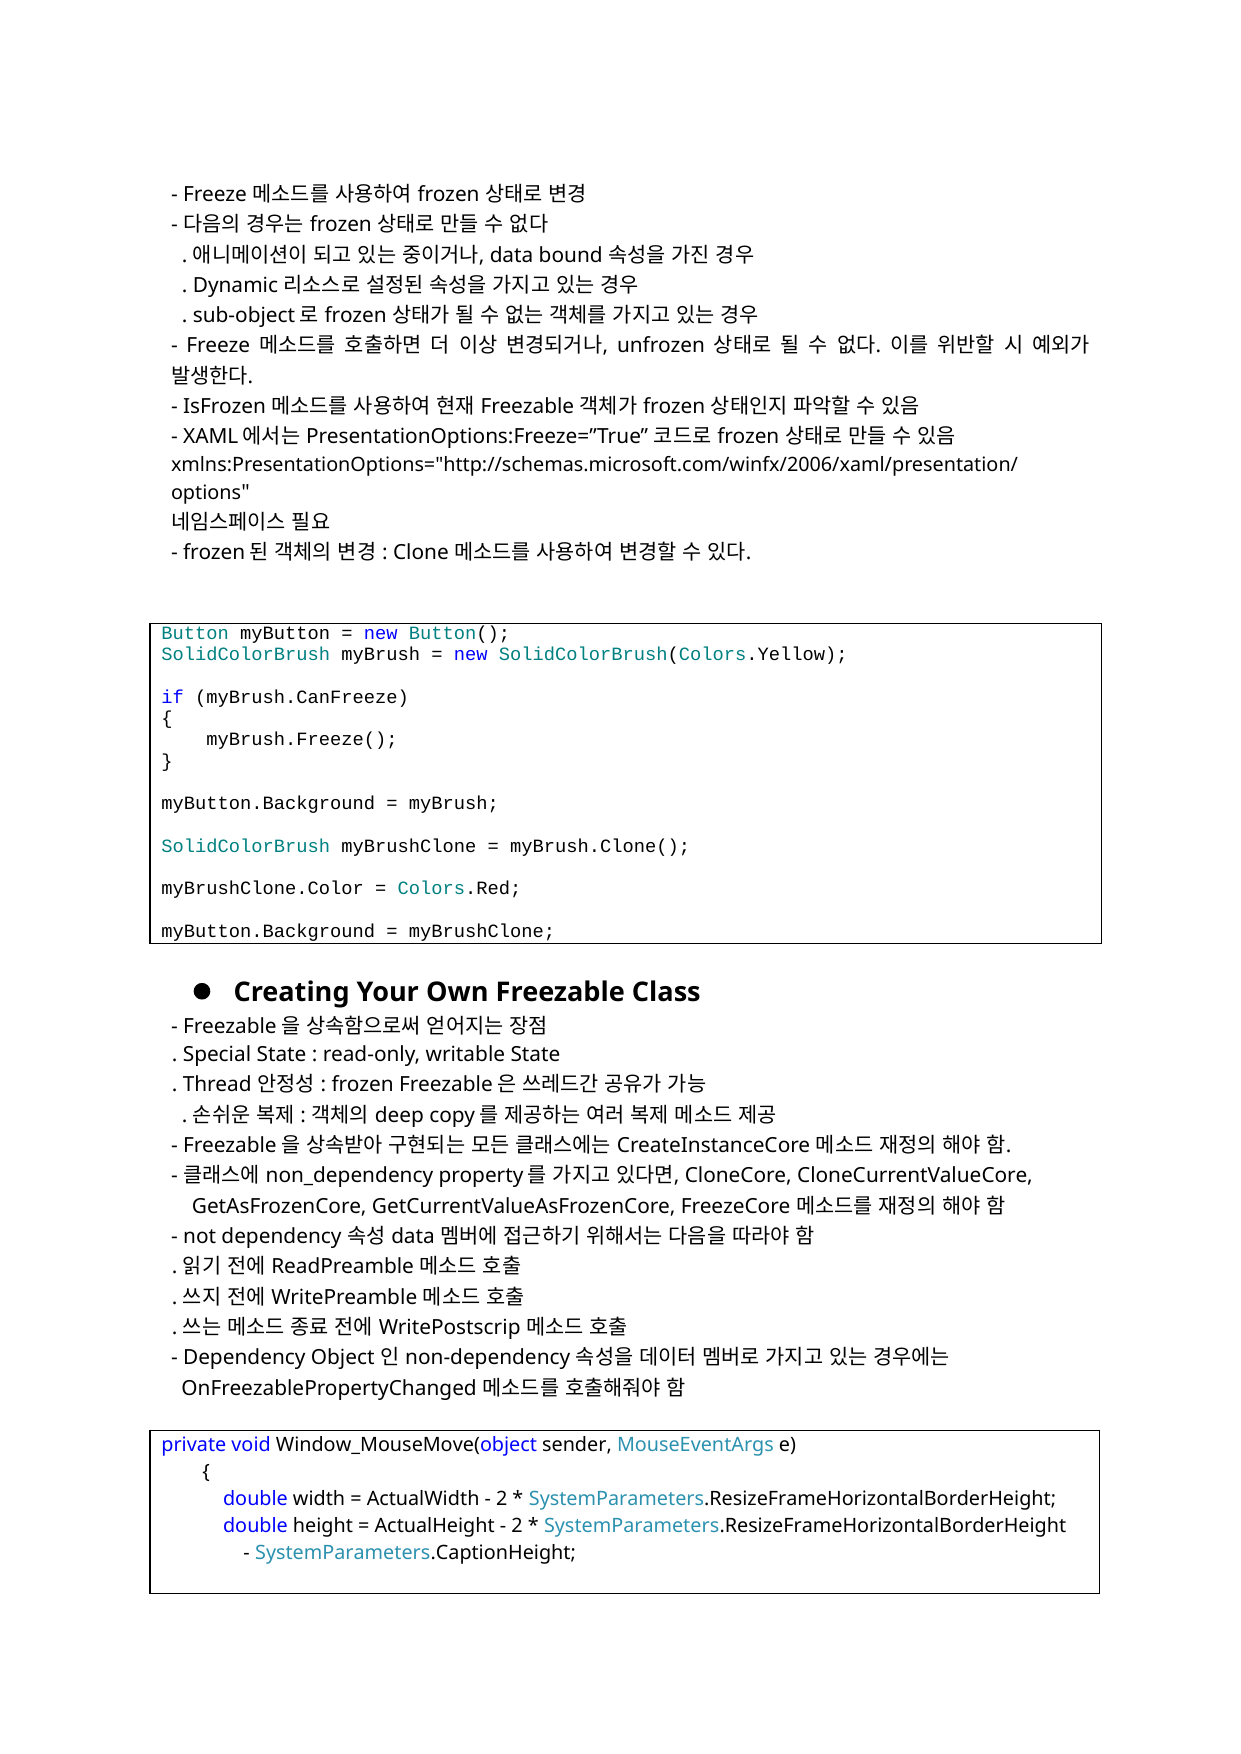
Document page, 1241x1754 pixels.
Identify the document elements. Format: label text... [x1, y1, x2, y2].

table_header Button myButton = new Button(); SolidColorBrush myBrush = new SolidColorBrush(Colors.Yellow); if (myBrush.CanFreeze) { myBrush.Freeze(); } myButton.Background = myBrush; SolidColorBrush myBrushClone = myBrush.Clone(); myBrushClone.Color = Colors.Red; myButton.Background = myBrushClone; [151, 624, 1101, 943]
text - frozen된 객체의 변경 : Clone 메소드를 사용하여 변경할 수 있다. [171, 536, 1090, 566]
text 네임스페이스 필요 [171, 505, 1090, 536]
text - Freeze 메소드를 사용하여 frozen 상태로 변경 [171, 177, 1090, 207]
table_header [151, 1431, 1099, 1592]
text - IsFrozen 메소드를 사용하여 현재 Freezable 객체가 frozen 상태인지 파악할 수 있음 [171, 389, 1090, 420]
text - not dependency 속성 data 멤버에 접근하기 위해서는 다음을 따라야 함 [150, 1219, 1090, 1249]
text . 쓰지 전에 WritePreamble 메소드 호출 [150, 1280, 1090, 1310]
text GetAsFrozenCore, GetCurrentValueAsFrozenCore, FreezeCore 메소드를 재정의 해야 함 [150, 1189, 1090, 1219]
text - Freeze 메소드를 호출하면 더 이상 변경되거나, unfrozen 상태로 될 수 없다. 이를 위반할 시 예외가 발생한다. [171, 329, 1090, 389]
text . 읽기 전에 ReadPreamble 메소드 호출 [150, 1249, 1090, 1280]
text OnFreezablePropertyChanged 메소드를 호출해줘야 함 [150, 1371, 1090, 1401]
text - 다음의 경우는 frozen 상태로 만들 수 없다 [171, 207, 1090, 238]
text . 쓰는 메소드 종료 전에 WritePostscrip 메소드 호출 [150, 1310, 1090, 1341]
text . sub-object로 frozen 상태가 될 수 없는 객체를 가지고 있는 경우 [171, 298, 1090, 329]
text . Dynamic 리소스로 설정된 속성을 가지고 있는 경우 [171, 268, 1090, 298]
text - XAML에서는 PresentationOptions:Freeze=”True” 코드로 frozen 상태로 만들 수 있음 xmlns:PresentationOptions="http://schemas.microsoft.com/winfx/2006/xaml/presentation/options" [171, 420, 1090, 505]
text - Dependency Object 인 non-dependency 속성을 데이터 멤버로 가지고 있는 경우에는 [150, 1341, 1090, 1371]
text - Freezable을 상속받아 구현되는 모든 클래스에는 CreateInstanceCore 메소드 재정의 해야 함. [150, 1128, 1090, 1159]
text - Freezable을 상속함으로써 얻어지는 장점 [150, 1009, 1090, 1039]
text . 손쉬운 복제 : 객체의 deep copy를 제공하는 여러 복제 메소드 제공 [150, 1098, 1090, 1128]
text - 클래스에 non_dependency property를 가지고 있다면, CloneCore, CloneCurrentValueCore, [150, 1159, 1090, 1189]
text . Thread 안정성 : frozen Freezable은 쓰레드간 공유가 가능 [150, 1068, 1090, 1098]
list Creating Your Own Freezable Class [192, 972, 1090, 1009]
text . Special State : read-only, writable State [150, 1039, 1090, 1068]
text . 애니메이션이 되고 있는 중이거나, data bound 속성을 가진 경우 [171, 238, 1090, 268]
